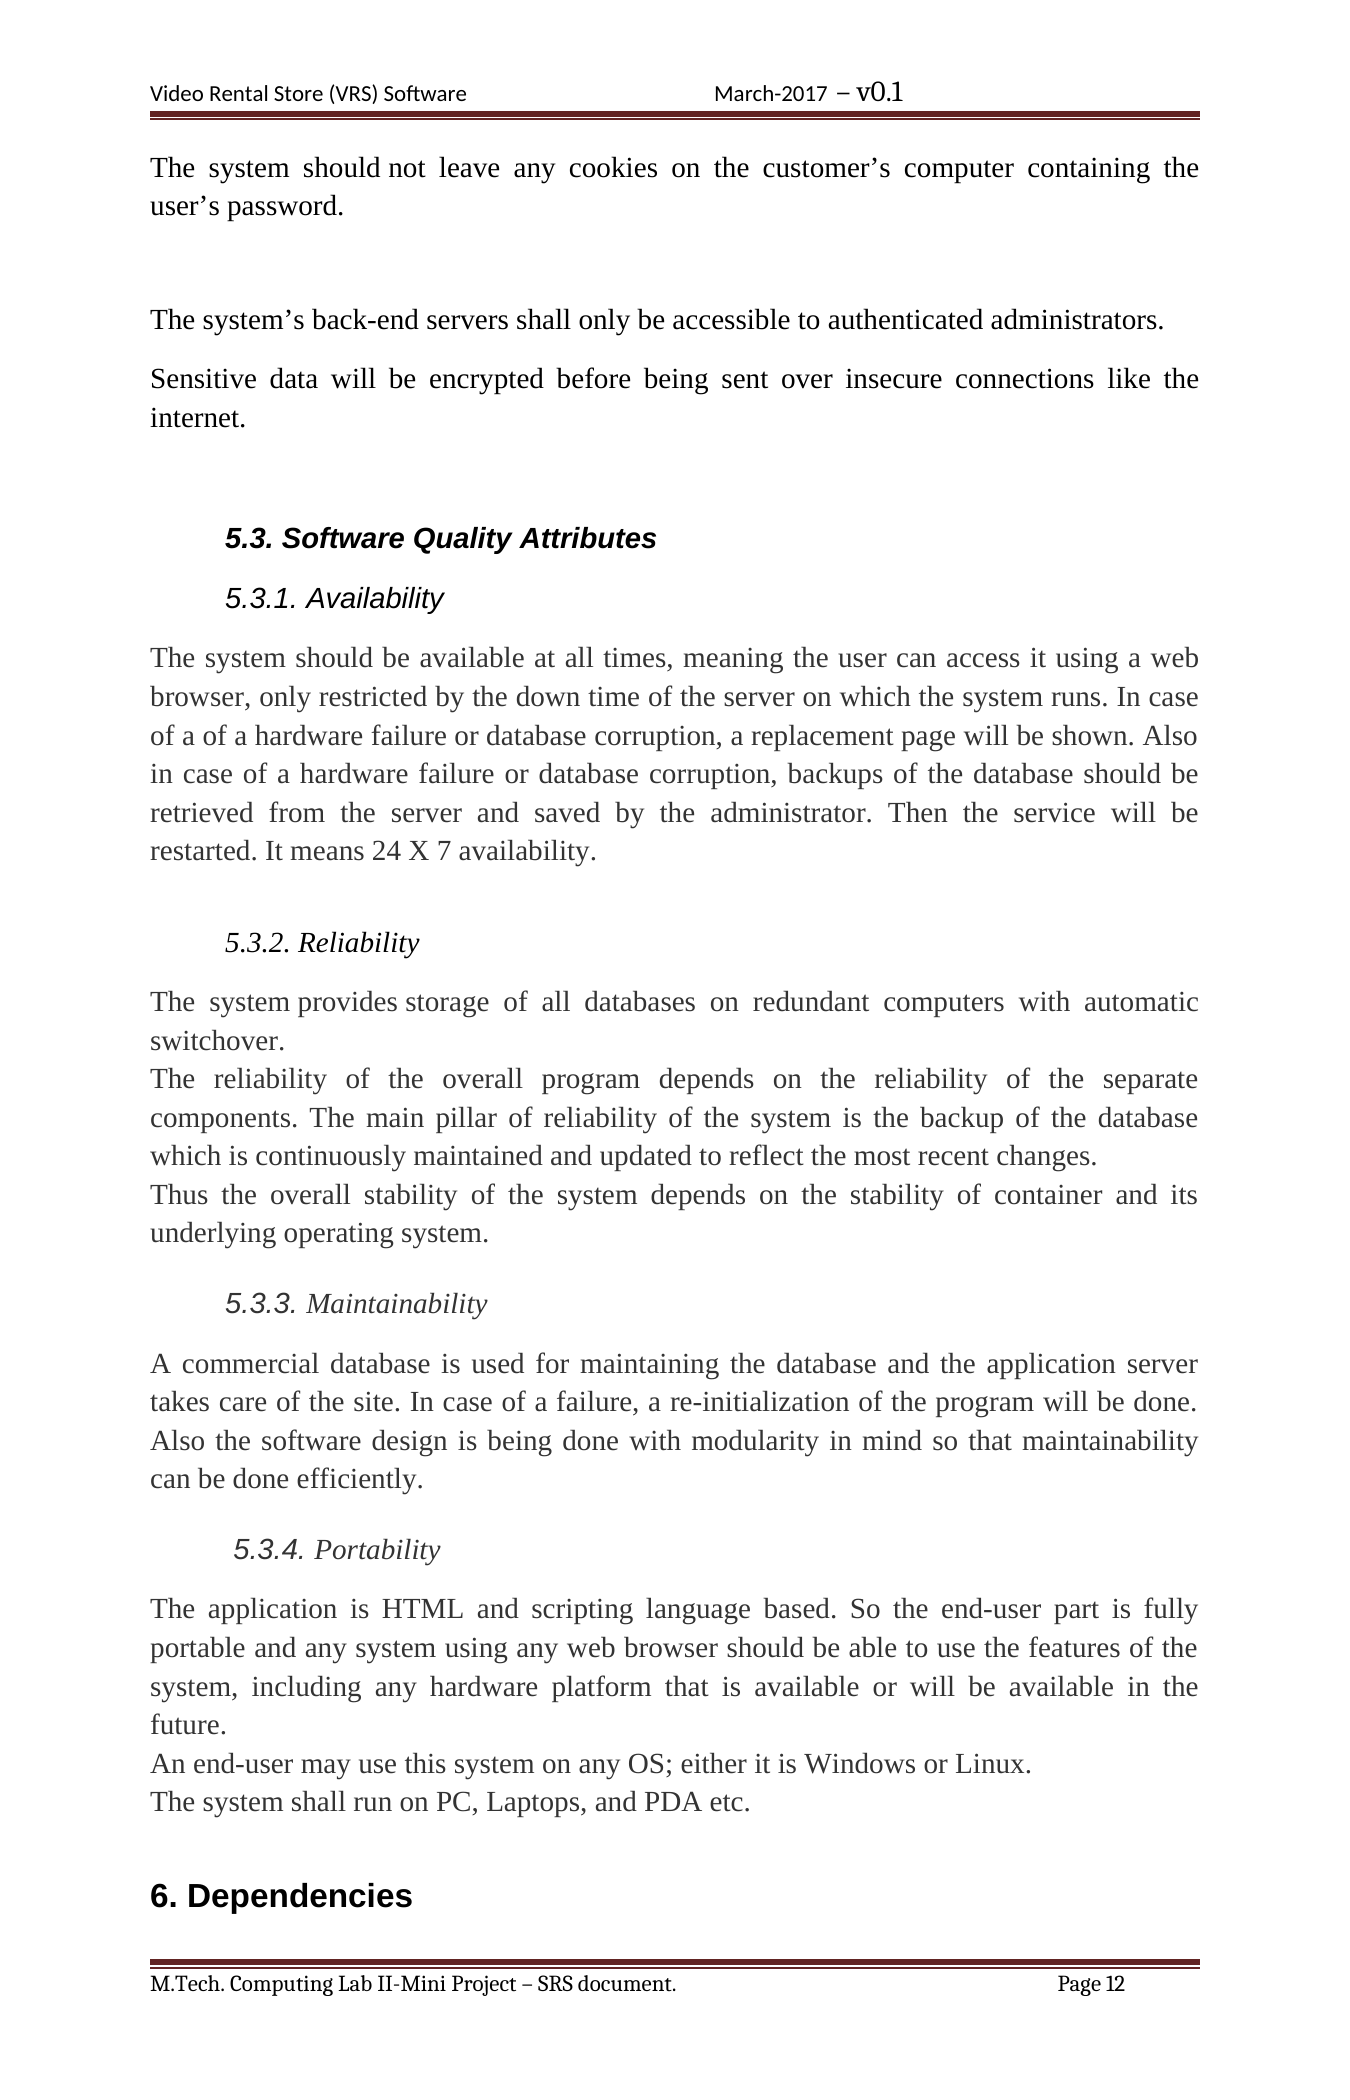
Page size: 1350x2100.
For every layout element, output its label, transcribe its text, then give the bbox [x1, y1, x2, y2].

text The reliability of the overall program depends on the reliability of the separate components. The main pillar of reliability of the system is the backup of the database which is continuously maintained and updated to reflect the most recent changes. [150, 1061, 1200, 1172]
text 5.3.2. Reliability [150, 925, 1200, 958]
text The system should be available at all times, meaning the user can access it using a web browser, only restricted by the down time of the server on which the system runs. In case of a of a hardware failure or database corruption, a replacement page will be shown. Also in case of a hardware failure or database corruption, backups of the database should be retrieved from the server and saved by the administrator. Then the service will be restarted. It means 24 X 7 availability. [150, 641, 1200, 867]
text 5.3.1. Availability [150, 581, 1200, 614]
text 5.3. Software Quality Attributes [150, 521, 1200, 554]
text A commercial database is used for maintaining the database and the application server takes care of the site. In case of a failure, a re-initialization of the program will be done. Also the software design is being done with modularity in mind so that maintainability can be done efficiently. [150, 1346, 1200, 1495]
text Sensitive data will be encrypted before being sent over insecure connections like the internet. [150, 361, 1200, 433]
text The system provides storage of all databases on redundant computers with automatic switchover. [150, 984, 1200, 1056]
text 5.3.4. Portability [150, 1532, 1200, 1566]
text The application is HTML and scripting language based. So the end-user part is fully portable and any system using any web browser should be able to use the features of the system, including any hardware platform that is available or will be available in the future. [150, 1592, 1200, 1741]
text An end-user may use this system on any OS; either it is Windows or Linux. [150, 1746, 1200, 1779]
text The system should not leave any cookies on the customer’s computer containing the user’s password. [150, 150, 1200, 222]
text 5.3.3. Maintainability [150, 1286, 1200, 1320]
text The system’s back-end servers shall only be accessible to authenticated administrators. [150, 302, 1200, 335]
text Thus the overall stability of the system depends on the stability of container and its underlying operating system. [150, 1177, 1200, 1249]
text The system shall run on PC, Laptops, and PDA etc. [150, 1784, 1200, 1818]
text 6. Dependencies [150, 1876, 1200, 1914]
